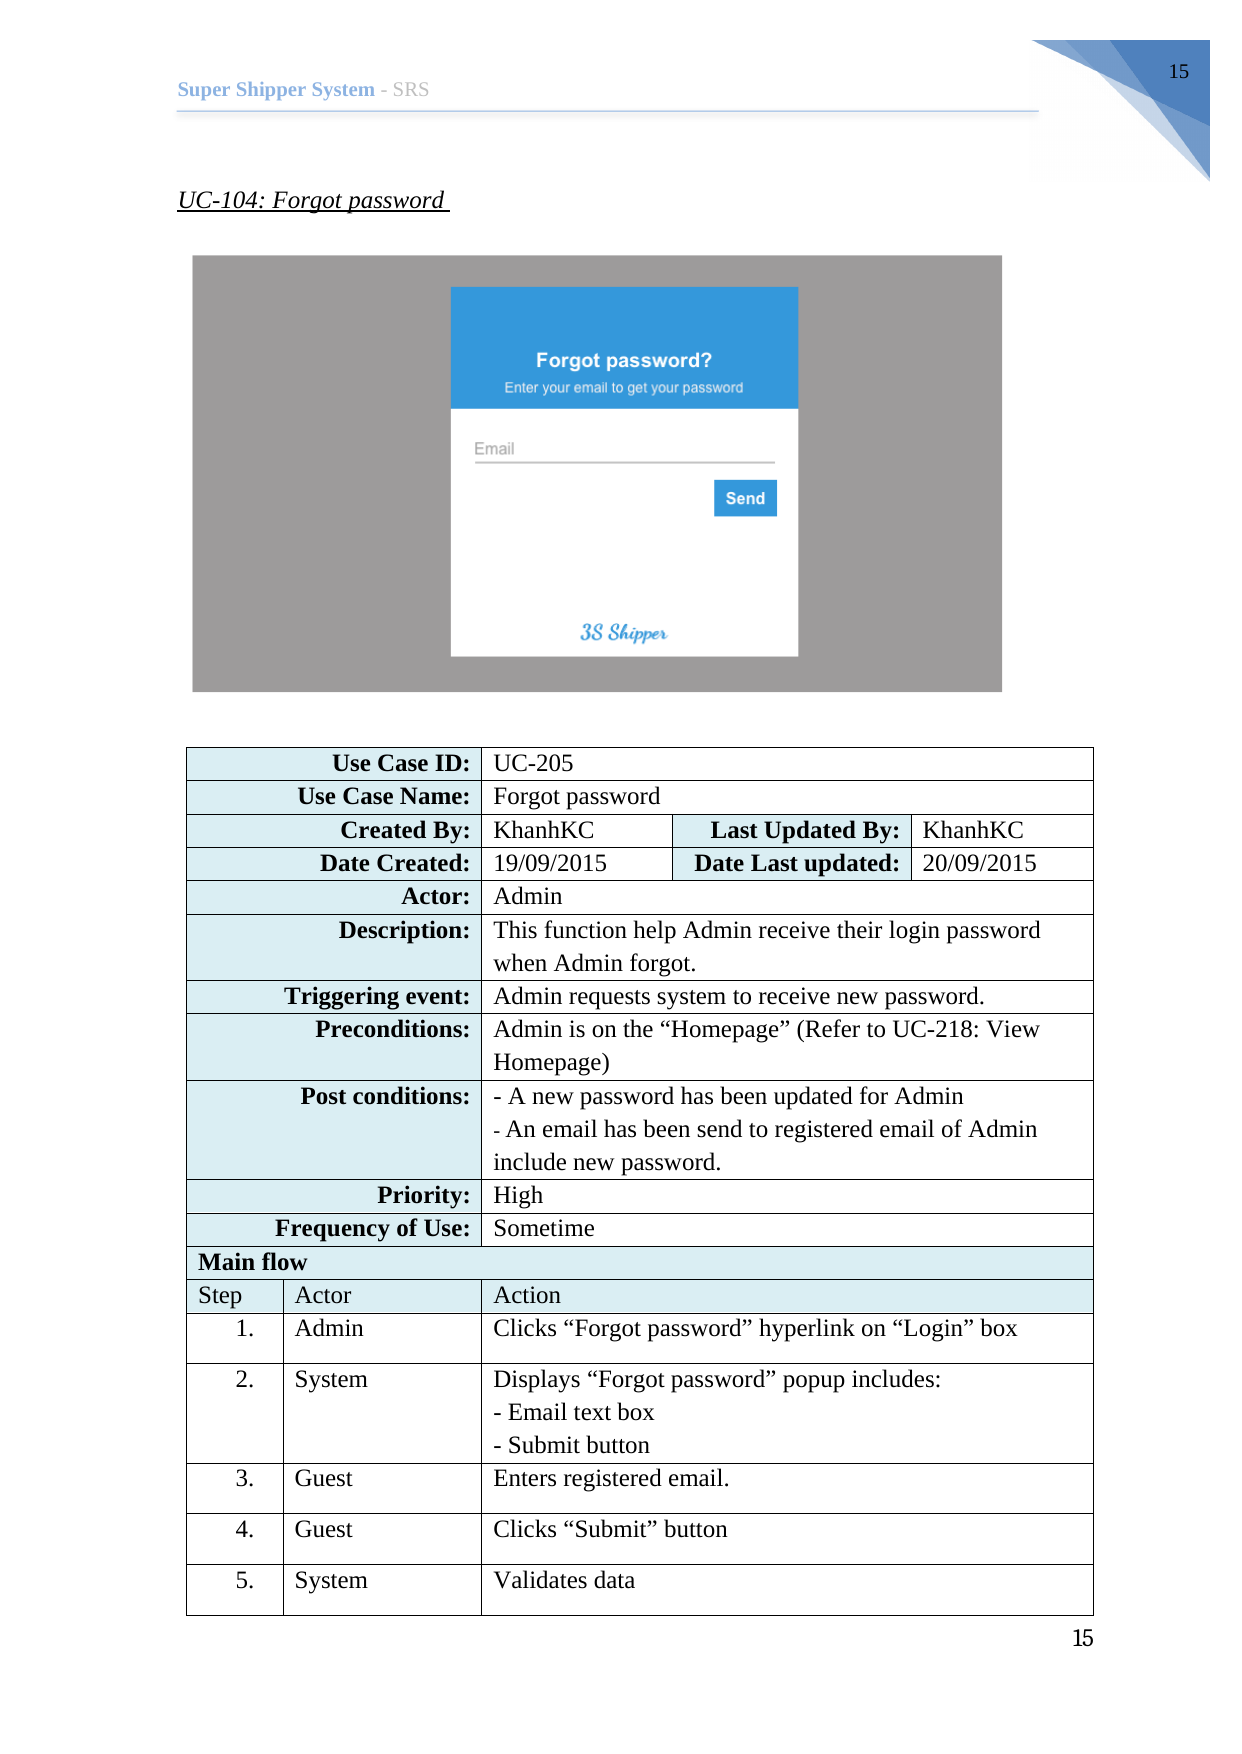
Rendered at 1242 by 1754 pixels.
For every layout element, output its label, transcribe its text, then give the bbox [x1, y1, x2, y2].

table_cell Displays “Forgot password” popup includes: - Email text box - Submit button [482, 1364, 1093, 1462]
table_cell System [284, 1565, 481, 1615]
table_cell Guest [284, 1464, 481, 1513]
table_cell Last Updated By: [673, 815, 911, 847]
table_cell [187, 1314, 283, 1363]
table_header Use Case ID: [187, 748, 481, 780]
picture [177, 230, 1003, 711]
table_cell KhanhKC [482, 815, 672, 847]
table_cell Description: [187, 915, 481, 980]
table_cell High [482, 1180, 1093, 1212]
table_cell Enters registered email. [482, 1464, 1093, 1513]
table_cell Admin requests system to receive new password. [482, 981, 1093, 1013]
table_cell [187, 1565, 283, 1615]
table_cell - A new password has been updated for Admin - An email has been send to registered email of Admin include new password. [482, 1081, 1093, 1179]
table_cell 20/09/2015 [912, 848, 1093, 880]
table_cell Action [482, 1280, 1093, 1312]
table_cell [187, 1514, 283, 1564]
table_header UC-205 [482, 748, 1093, 780]
table_cell Preconditions: [187, 1014, 481, 1080]
table_cell KhanhKC [912, 815, 1093, 847]
table_cell Step [187, 1280, 283, 1312]
table_cell 19/09/2015 [482, 848, 672, 880]
table_cell Main flow [187, 1247, 1093, 1279]
table_cell This function help Admin receive their login password when Admin forgot. [482, 915, 1093, 980]
table_cell Validates data [482, 1565, 1093, 1615]
table_cell Date Created: [187, 848, 481, 880]
table_cell System [284, 1364, 481, 1462]
table_cell Clicks “Submit” button [482, 1514, 1093, 1564]
table_cell Triggering event: [187, 981, 481, 1013]
table_cell Actor [284, 1280, 481, 1312]
table_cell Admin is on the “Homepage” (Refer to UC-218: View Homepage) [482, 1014, 1093, 1080]
table_cell Priority: [187, 1180, 481, 1212]
table_cell [187, 1464, 283, 1513]
table_cell Clicks “Forgot password” hyperlink on “Login” box [482, 1314, 1093, 1363]
table_cell Frequency of Use: [187, 1214, 481, 1246]
table_cell Actor: [187, 881, 481, 914]
subtitle UC-104: Forgot password [177, 185, 1094, 214]
picture [1029, 40, 1210, 182]
table_cell Date Last updated: [673, 848, 911, 880]
table_cell [187, 1364, 283, 1462]
table_cell Created By: [187, 815, 481, 847]
table_cell Use Case Name: [187, 781, 481, 814]
table_cell Admin [482, 881, 1093, 914]
table_cell Sometime [482, 1214, 1093, 1246]
table_cell Admin [284, 1314, 481, 1363]
table_cell Post conditions: [187, 1081, 481, 1179]
table_cell Forgot password [482, 781, 1093, 814]
table_cell Guest [284, 1514, 481, 1564]
